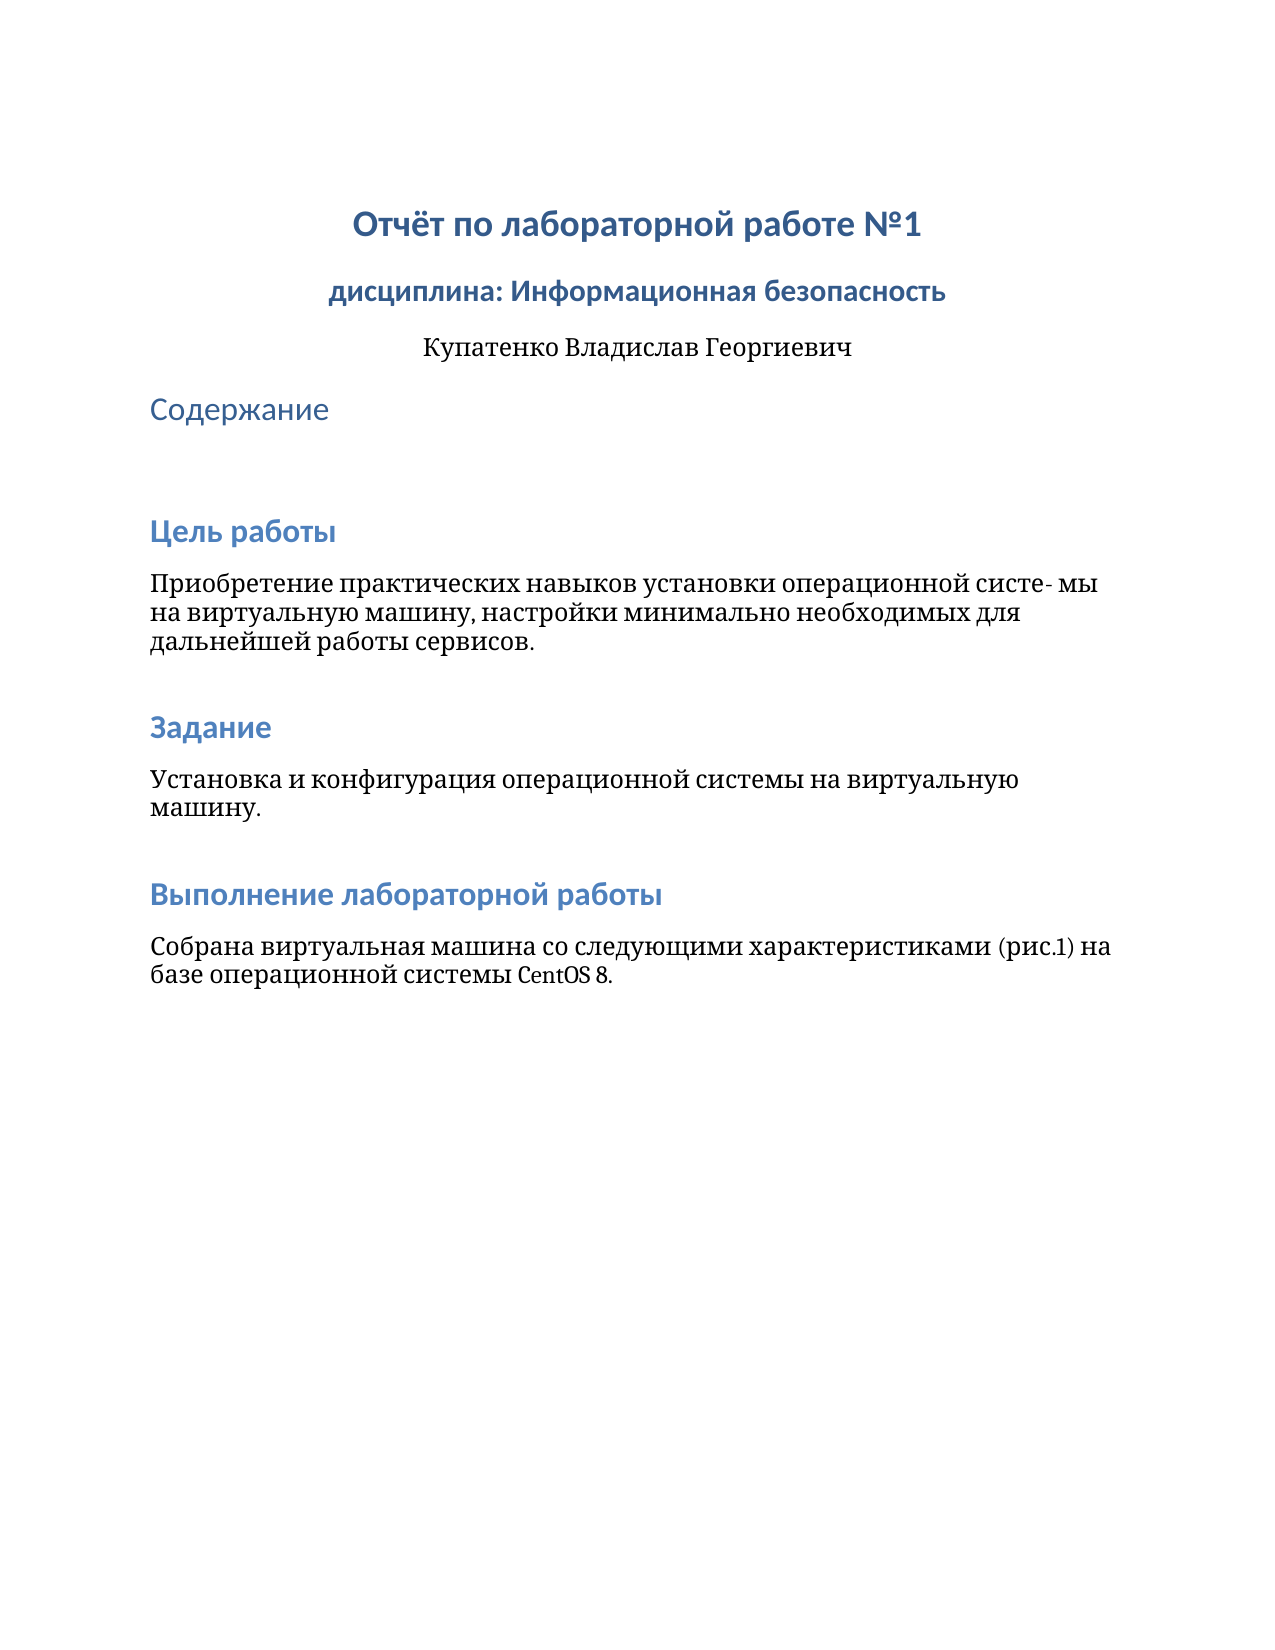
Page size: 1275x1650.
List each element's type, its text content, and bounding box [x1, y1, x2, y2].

subtitle Цель работы [150, 510, 1125, 551]
text Установка и конфигурация операционной системы на виртуальную машину. [150, 766, 1125, 823]
subtitle дисциплина: Информационная безопасность [150, 271, 1125, 309]
text Собрана виртуальная машина со следующими характеристиками (рис.1) на базе операционной системы CentOS 8. [150, 933, 1125, 990]
subtitle Задание [150, 706, 1125, 747]
subtitle Выполнение лабораторной работы [150, 873, 1125, 914]
text Приобретение практических навыков установки операционной систе- мы на виртуальную машину, настройки минимально необходимых для дальнейшей работы сервисов. [150, 570, 1125, 656]
title Отчёт по лабораторной работе №1 [150, 200, 1125, 246]
text Купатенко Владислав Георгиевич [150, 334, 1125, 363]
